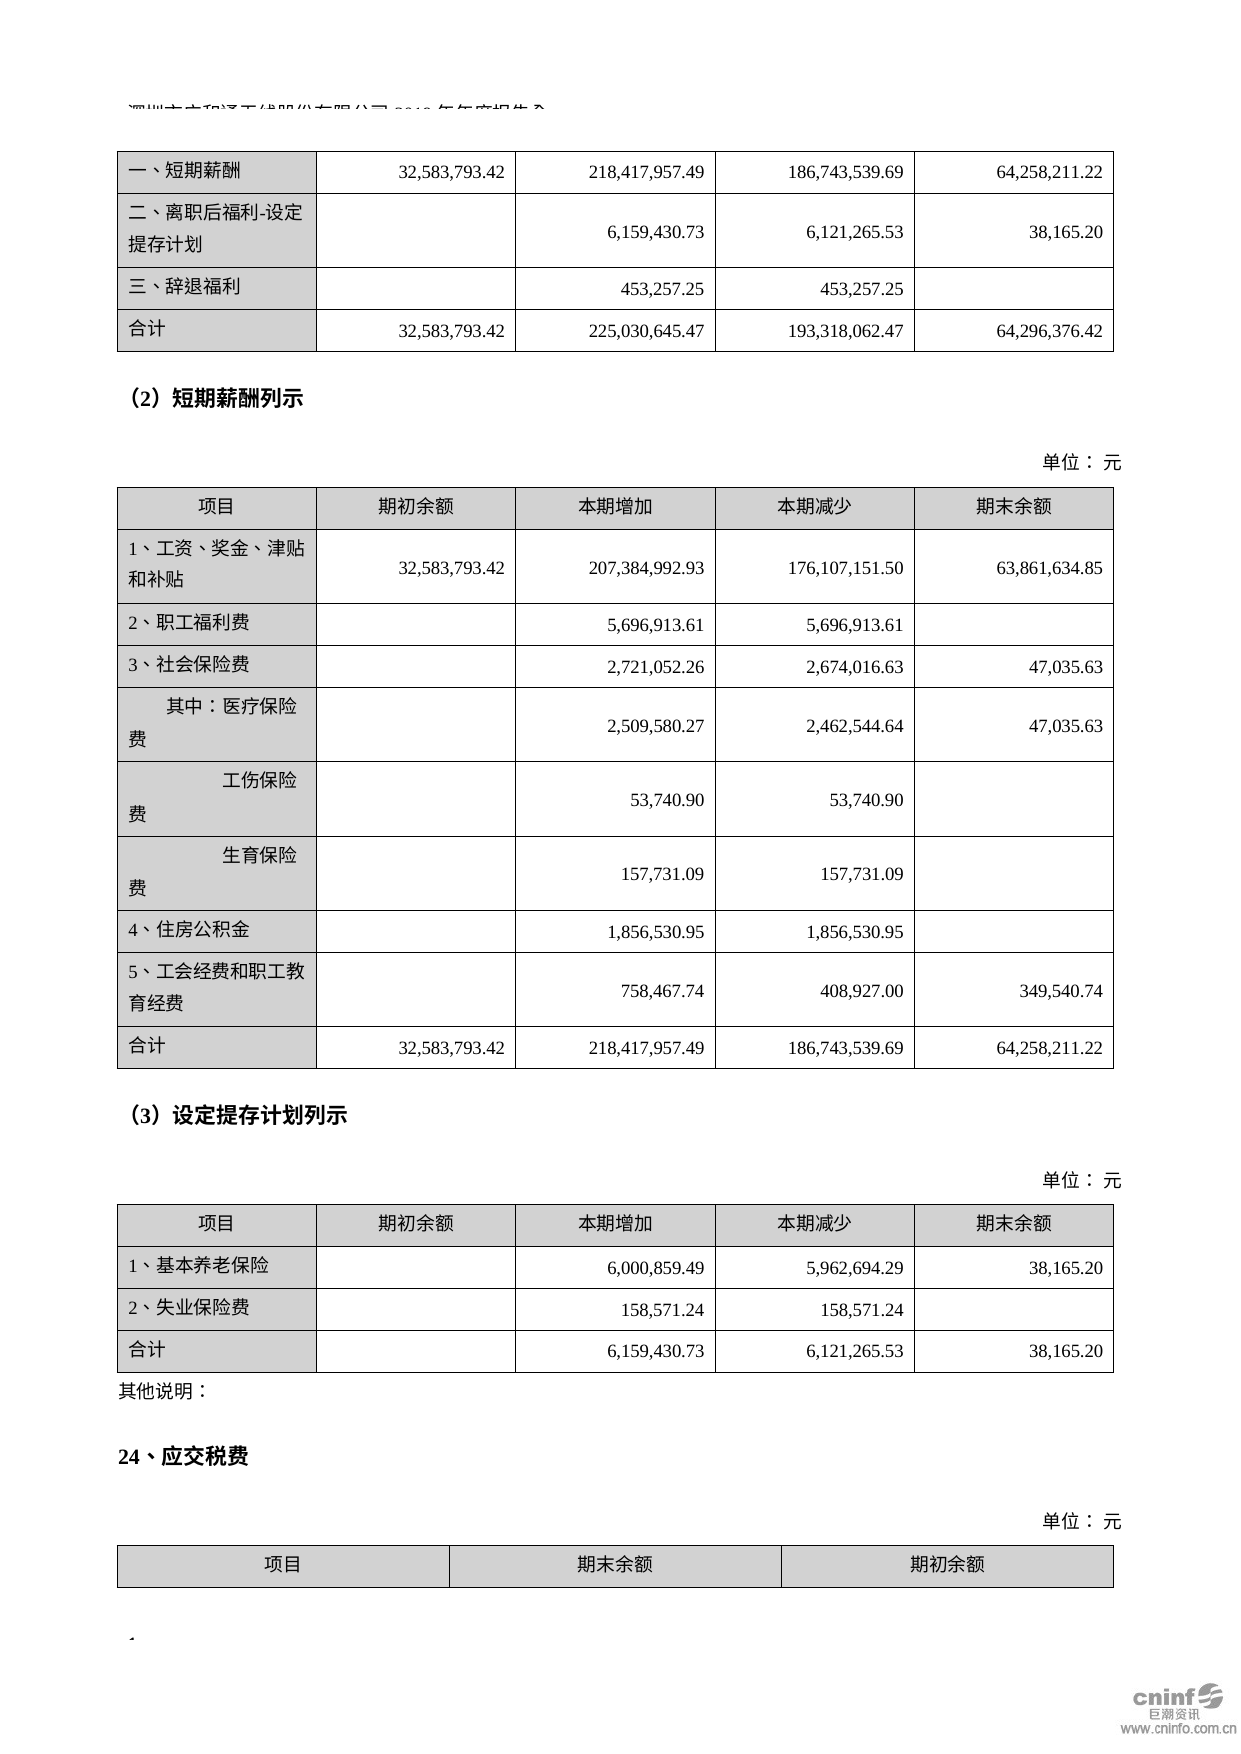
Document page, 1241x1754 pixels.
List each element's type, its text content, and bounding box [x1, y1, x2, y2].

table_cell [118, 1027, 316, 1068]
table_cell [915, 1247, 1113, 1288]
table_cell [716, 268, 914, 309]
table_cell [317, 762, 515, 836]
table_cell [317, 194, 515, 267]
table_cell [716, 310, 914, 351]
text 单位： 元 [106, 1508, 1122, 1534]
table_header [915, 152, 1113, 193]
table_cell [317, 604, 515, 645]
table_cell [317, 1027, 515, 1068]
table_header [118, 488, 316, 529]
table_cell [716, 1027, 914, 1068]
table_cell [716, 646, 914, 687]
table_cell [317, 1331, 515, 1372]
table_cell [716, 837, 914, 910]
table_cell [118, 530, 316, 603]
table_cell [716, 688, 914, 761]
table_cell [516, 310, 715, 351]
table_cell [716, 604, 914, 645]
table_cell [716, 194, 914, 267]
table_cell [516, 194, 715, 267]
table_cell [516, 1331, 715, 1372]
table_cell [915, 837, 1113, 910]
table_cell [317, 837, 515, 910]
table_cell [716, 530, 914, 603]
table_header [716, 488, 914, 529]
text 单位： 元 [106, 450, 1122, 475]
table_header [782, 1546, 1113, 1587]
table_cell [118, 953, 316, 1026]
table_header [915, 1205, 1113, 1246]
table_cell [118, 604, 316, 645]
subtitle （2）短期薪酬列示 [118, 383, 1240, 412]
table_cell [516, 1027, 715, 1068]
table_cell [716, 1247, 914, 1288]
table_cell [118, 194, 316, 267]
subtitle 24、应交税费 [118, 1441, 1240, 1471]
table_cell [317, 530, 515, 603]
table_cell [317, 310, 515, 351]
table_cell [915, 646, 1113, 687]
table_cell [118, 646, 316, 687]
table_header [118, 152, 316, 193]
text 单位： 元 [106, 1167, 1122, 1192]
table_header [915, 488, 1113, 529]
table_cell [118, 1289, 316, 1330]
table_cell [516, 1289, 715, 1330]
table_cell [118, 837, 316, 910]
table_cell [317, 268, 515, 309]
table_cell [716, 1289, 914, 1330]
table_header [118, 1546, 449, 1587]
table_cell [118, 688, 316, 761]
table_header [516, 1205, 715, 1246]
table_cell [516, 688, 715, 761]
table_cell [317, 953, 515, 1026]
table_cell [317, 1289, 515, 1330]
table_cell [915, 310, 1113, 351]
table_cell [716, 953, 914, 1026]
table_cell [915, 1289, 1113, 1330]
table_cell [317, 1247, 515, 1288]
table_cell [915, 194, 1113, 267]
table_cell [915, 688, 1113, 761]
subtitle （3）设定提存计划列示 [118, 1100, 1240, 1130]
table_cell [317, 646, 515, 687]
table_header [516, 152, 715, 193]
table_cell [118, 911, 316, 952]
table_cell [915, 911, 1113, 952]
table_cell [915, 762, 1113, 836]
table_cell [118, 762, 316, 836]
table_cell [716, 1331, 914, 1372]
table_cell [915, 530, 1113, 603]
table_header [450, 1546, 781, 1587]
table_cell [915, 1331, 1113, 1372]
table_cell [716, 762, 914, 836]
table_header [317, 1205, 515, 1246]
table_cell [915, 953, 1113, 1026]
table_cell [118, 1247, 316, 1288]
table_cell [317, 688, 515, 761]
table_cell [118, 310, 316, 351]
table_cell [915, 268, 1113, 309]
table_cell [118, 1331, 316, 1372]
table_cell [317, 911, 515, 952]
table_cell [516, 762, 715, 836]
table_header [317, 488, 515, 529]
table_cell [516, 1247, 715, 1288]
text 其他说明： [118, 1378, 1240, 1403]
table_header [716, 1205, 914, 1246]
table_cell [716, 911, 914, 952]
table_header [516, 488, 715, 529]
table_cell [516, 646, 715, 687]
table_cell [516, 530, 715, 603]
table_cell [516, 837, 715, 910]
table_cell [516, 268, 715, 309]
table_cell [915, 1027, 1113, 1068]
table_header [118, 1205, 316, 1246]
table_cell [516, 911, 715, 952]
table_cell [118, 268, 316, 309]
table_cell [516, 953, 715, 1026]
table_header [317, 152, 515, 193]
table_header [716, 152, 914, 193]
picture [1115, 1680, 1240, 1737]
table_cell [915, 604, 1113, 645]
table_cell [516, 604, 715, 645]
